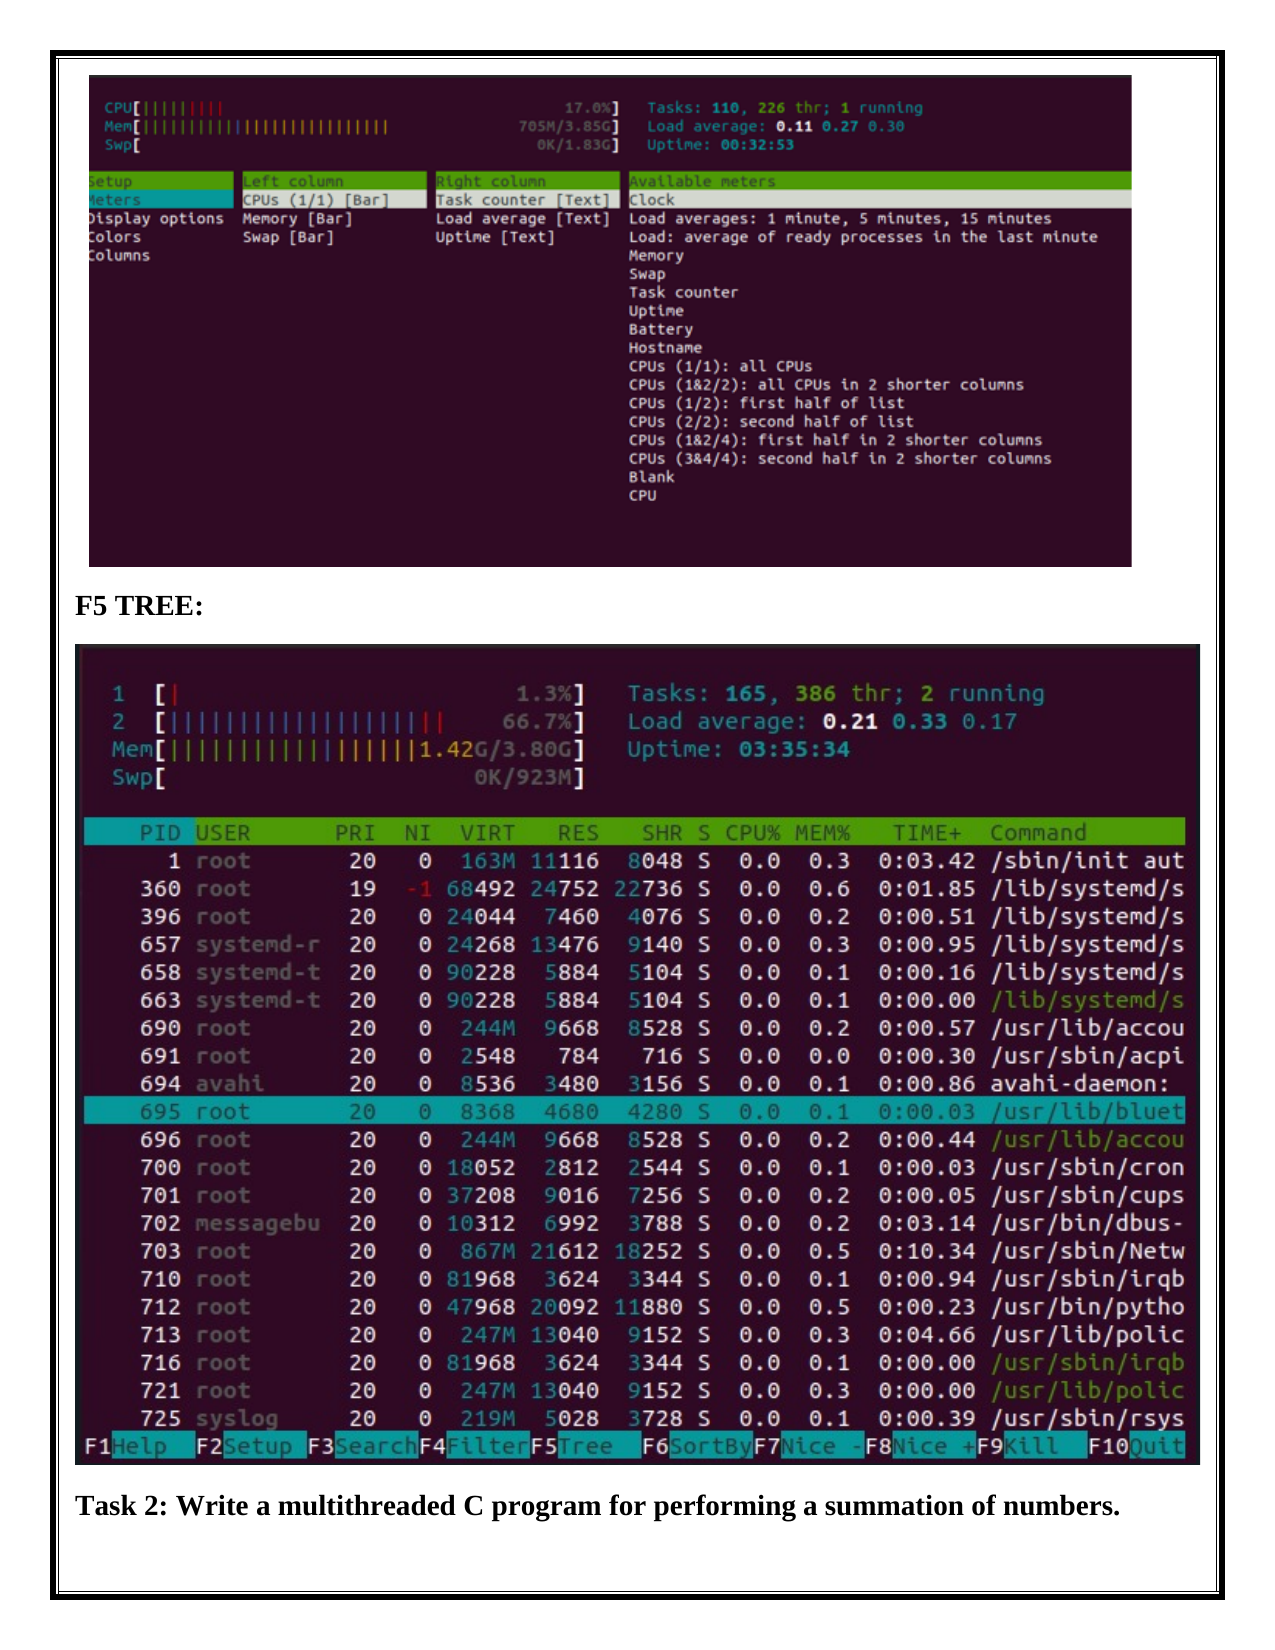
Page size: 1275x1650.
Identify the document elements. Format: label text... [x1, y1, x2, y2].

text F5 TREE: [75, 588, 1200, 621]
text Task 2: Write a multithreaded C program for performing a summation of numbers. [75, 1488, 1200, 1521]
picture [75, 644, 1200, 1465]
picture [89, 75, 1132, 567]
